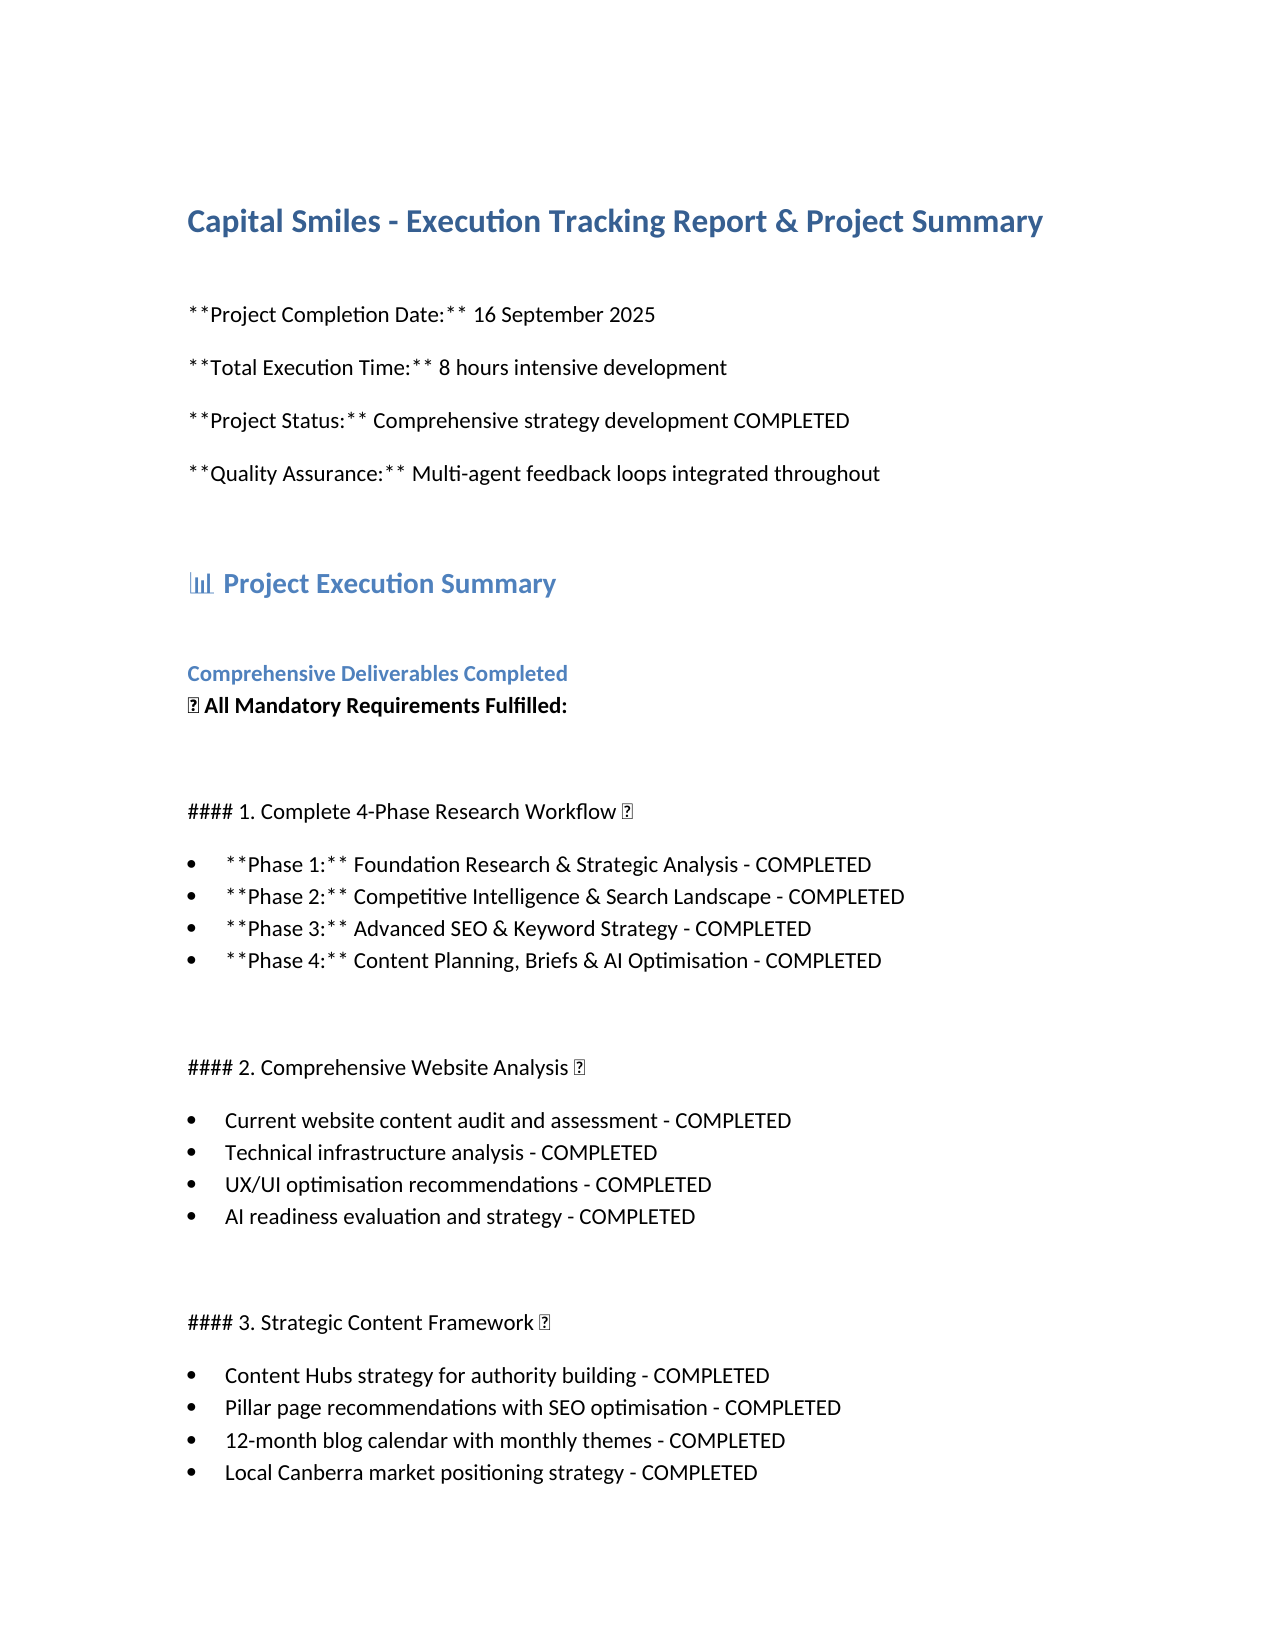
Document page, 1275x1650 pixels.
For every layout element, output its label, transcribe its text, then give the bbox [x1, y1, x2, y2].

subtitle Comprehensive Deliverables Completed [187, 659, 1087, 687]
text **Project Status:** Comprehensive strategy development COMPLETED [187, 406, 1087, 434]
list **Phase 2:** Competitive Intelligence & Search Landscape - COMPLETED [187, 882, 1087, 910]
list 12-month blog calendar with monthly themes - COMPLETED [187, 1426, 1087, 1454]
list **Phase 4:** Content Planning, Briefs & AI Optimisation - COMPLETED [187, 947, 1087, 975]
list UX/UI optimisation recommendations - COMPLETED [187, 1170, 1087, 1198]
text **Project Completion Date:** 16 September 2025 [187, 300, 1087, 328]
list Current website content audit and assessment - COMPLETED [187, 1106, 1087, 1134]
list Local Canberra market positioning strategy - COMPLETED [187, 1458, 1087, 1486]
list Pillar page recommendations with SEO optimisation - COMPLETED [187, 1393, 1087, 1422]
text #### 1. Complete 4-Phase Research Workflow ✅ [187, 797, 1087, 825]
list **Phase 3:** Advanced SEO & Keyword Strategy - COMPLETED [187, 914, 1087, 942]
subtitle 📊 Project Execution Summary [187, 565, 1087, 601]
text #### 3. Strategic Content Framework ✅ [187, 1308, 1087, 1336]
text **Total Execution Time:** 8 hours intensive development [187, 353, 1087, 381]
list Content Hubs strategy for authority building - COMPLETED [187, 1361, 1087, 1389]
subtitle Capital Smiles - Execution Tracking Report & Project Summary [187, 200, 1087, 241]
text #### 2. Comprehensive Website Analysis ✅ [187, 1053, 1087, 1081]
list AI readiness evaluation and strategy - COMPLETED [187, 1202, 1087, 1230]
list Technical infrastructure analysis - COMPLETED [187, 1138, 1087, 1166]
text ✅ All Mandatory Requirements Fulfilled: [187, 691, 1087, 719]
text **Quality Assurance:** Multi-agent feedback loops integrated throughout [187, 459, 1087, 487]
list **Phase 1:** Foundation Research & Strategic Analysis - COMPLETED [187, 850, 1087, 878]
